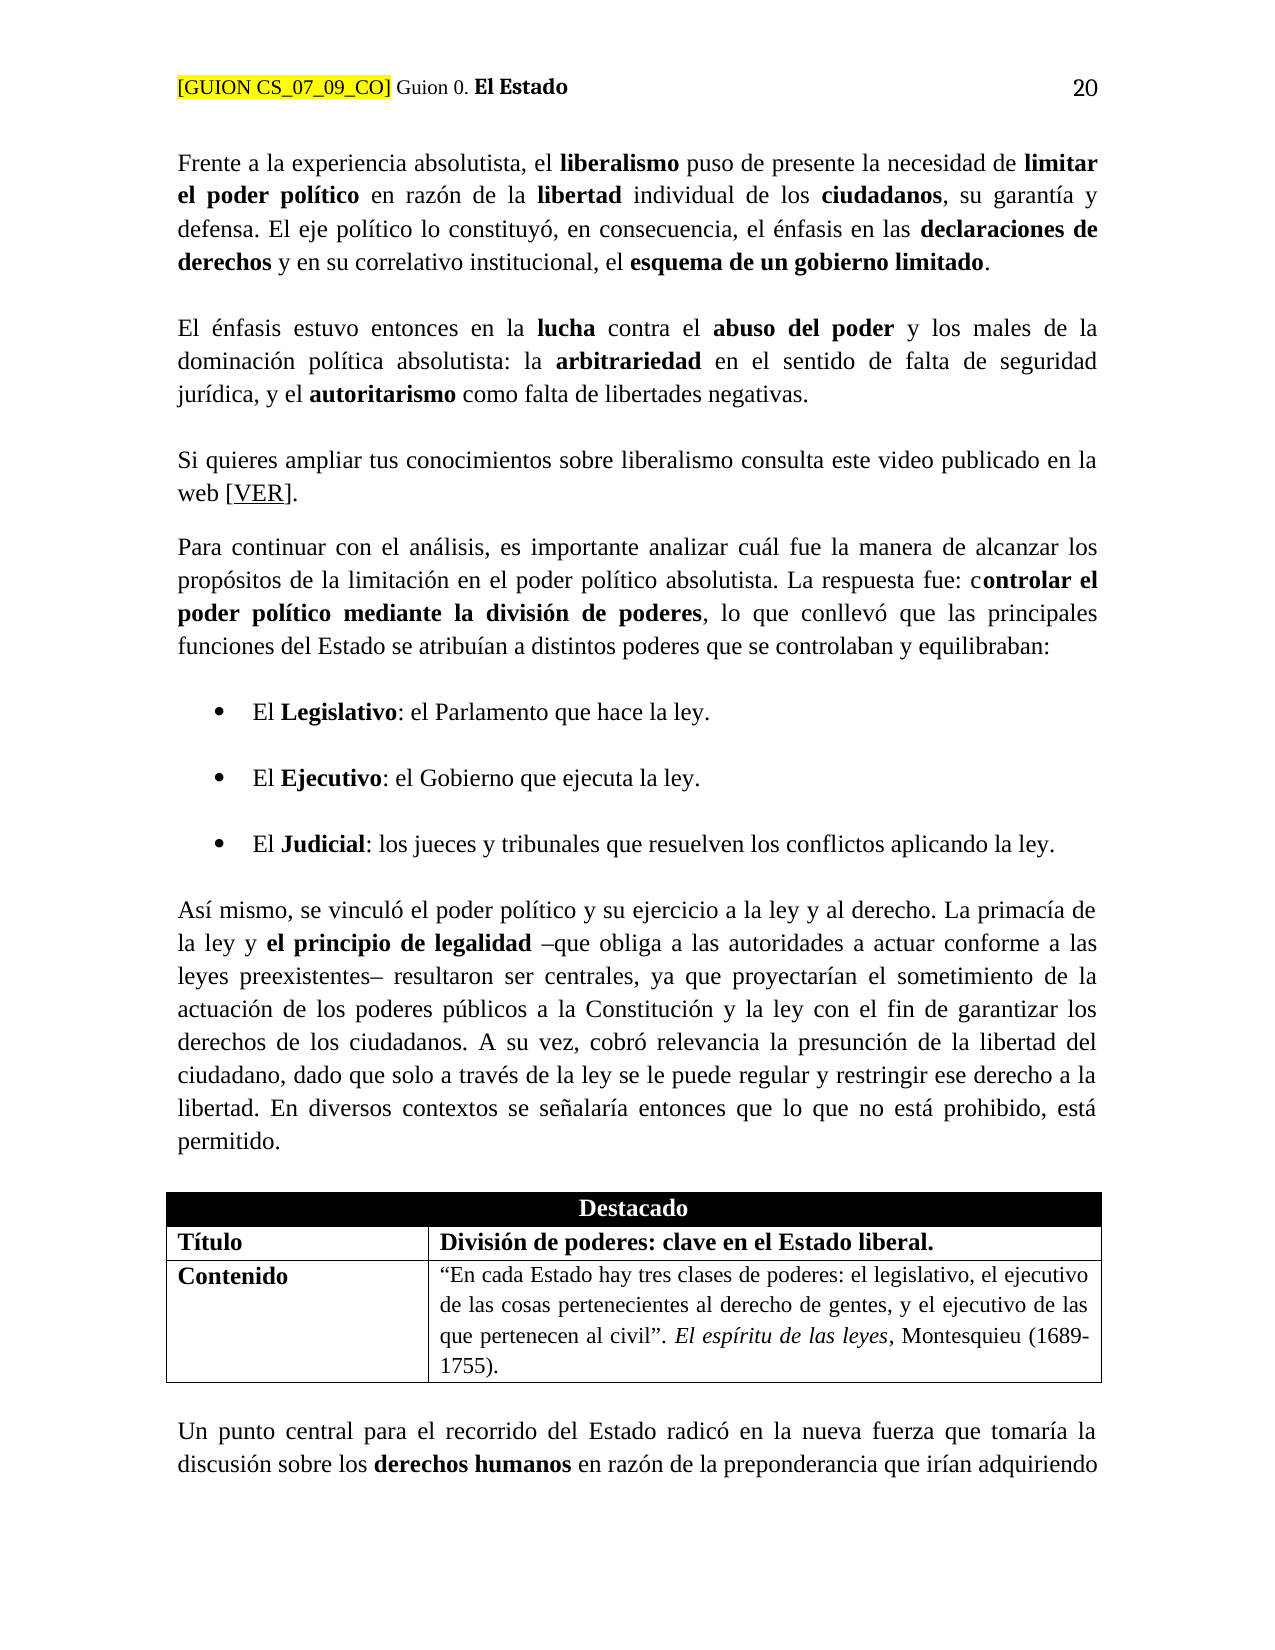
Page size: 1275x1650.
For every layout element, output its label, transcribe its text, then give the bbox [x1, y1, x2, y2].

text Así mismo, se vinculó el poder político y su ejercicio a la ley y al derecho. La primacía de la ley y el principio de legalidad –que obliga a las autoridades a actuar conforme a las leyes preexistentes– resultaron ser centrales, ya que proyectarían el sometimiento de la actuación de los poderes públicos a la Constitución y la ley con el fin de garantizar los derechos de los ciudadanos. A su vez, cobró relevancia la presunción de la libertad del ciudadano, dado que solo a través de la ley se le puede regular y restringir ese derecho a la libertad. En diversos contextos se señalaría entonces que lo que no está prohibido, está permitido. [177, 895, 1098, 1155]
text Frente a la experiencia absolutista, el liberalismo puso de presente la necesidad de limitar el poder político en razón de la libertad individual de los ciudadanos, su garantía y defensa. El eje político lo constituyó, en consecuencia, el énfasis en las declaraciones de derechos y en su correlativo institucional, el esquema de un gobierno limitado. [177, 148, 1098, 275]
table_cell Título [167, 1227, 428, 1260]
list El Ejecutivo: el Gobierno que ejecuta la ley. [215, 763, 1098, 792]
table_cell División de poderes: clave en el Estado liberal. [429, 1227, 1101, 1260]
table_header Destacado [167, 1193, 1101, 1226]
table_cell “En cada Estado hay tres clases de poderes: el legislativo, el ejecutivo de las cosas pertenecientes al derecho de gentes, y el ejecutivo de las que pertenecen al civil”. El espíritu de las leyes, Montesquieu (1689-1755). [429, 1261, 1101, 1382]
text El énfasis estuvo entonces en la lucha contra el abuso del poder y los males de la dominación política absolutista: la arbitrariedad en el sentido de falta de seguridad jurídica, y el autoritarismo como falta de libertades negativas. [177, 313, 1098, 407]
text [177, 1416, 1098, 1478]
list El Legislativo: el Parlamento que hace la ley. [215, 697, 1098, 726]
table_cell Contenido [167, 1261, 428, 1382]
text Si quieres ampliar tus conocimientos sobre liberalismo consulta este video publicado en la web [VER]. [177, 445, 1098, 507]
list El Judicial: los jueces y tribunales que resuelven los conflictos aplicando la ley. [215, 829, 1098, 858]
text Para continuar con el análisis, es importante analizar cuál fue la manera de alcanzar los propósitos de la limitación en el poder político absolutista. La respuesta fue: controlar el poder político mediante la división de poderes, lo que conllevó que las principales funciones del Estado se atribuían a distintos poderes que se controlaban y equilibraban: [177, 532, 1098, 659]
